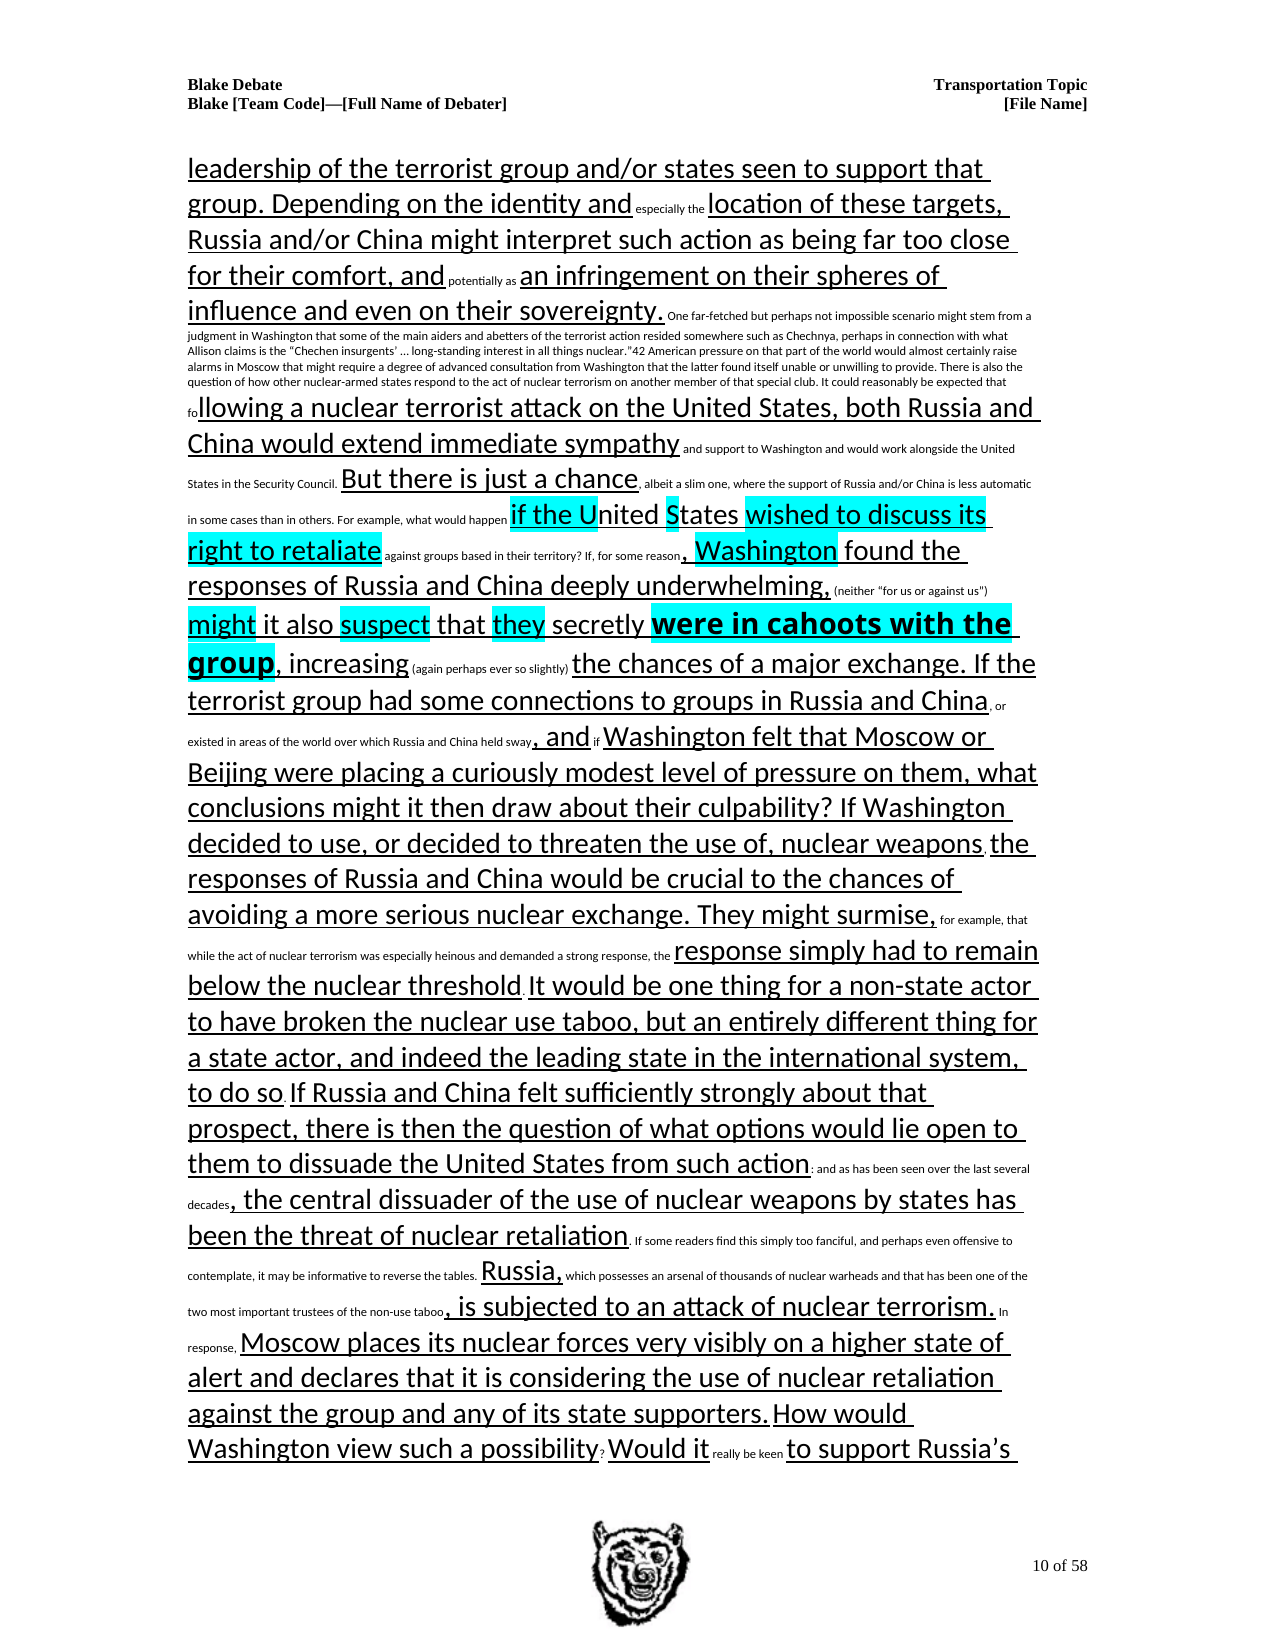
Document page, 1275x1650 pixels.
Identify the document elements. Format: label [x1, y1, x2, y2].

picture [589, 1519, 694, 1632]
text [187, 150, 1042, 1466]
